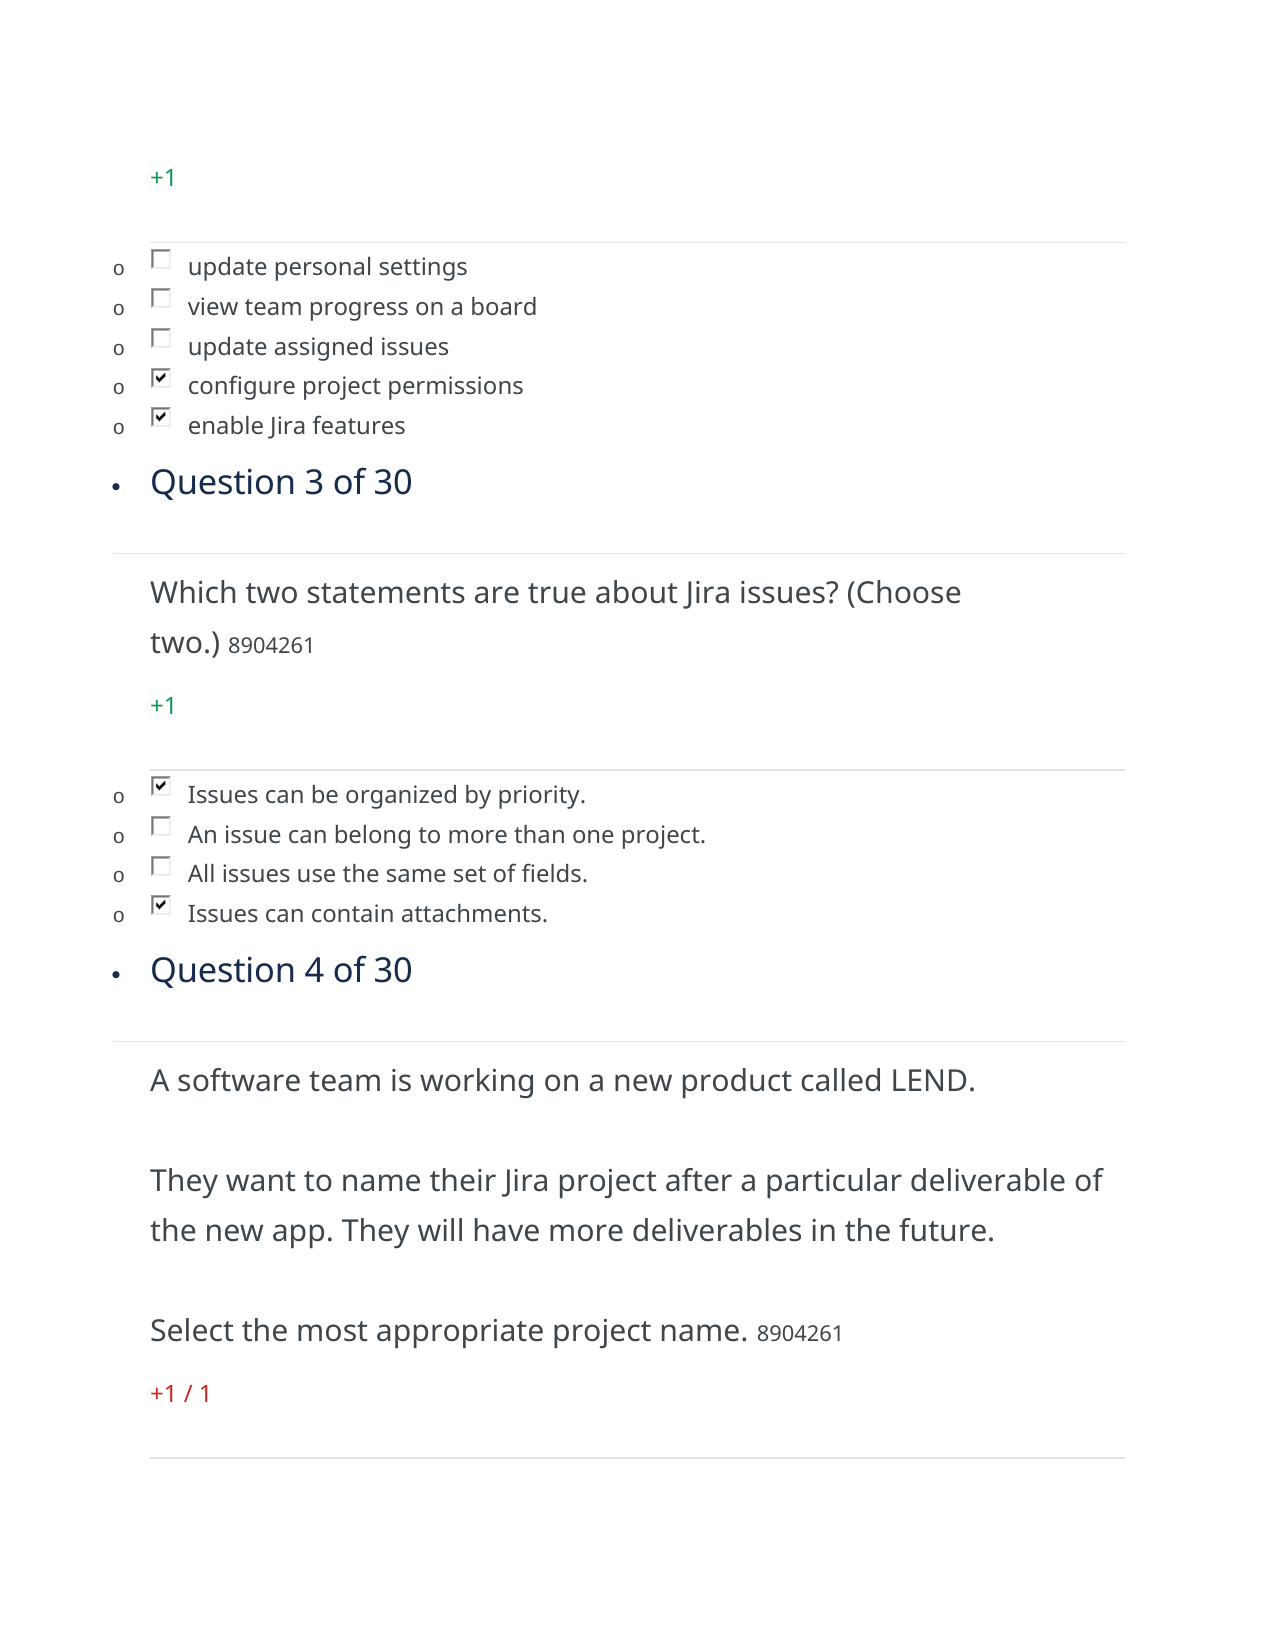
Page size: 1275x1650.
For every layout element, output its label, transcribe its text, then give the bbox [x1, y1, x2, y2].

text +1 / 1 [150, 1366, 1125, 1457]
list view team progress on a board [112, 283, 1125, 322]
text Which two statements are true about Jira issues? (Choose two.) 8904261 [150, 562, 1125, 662]
list Question 3 of 30 [112, 458, 1125, 554]
list update assigned issues [112, 322, 1125, 362]
list All issues use the same set of fields. [112, 850, 1125, 889]
list configure project permissions [112, 362, 1125, 402]
list update personal settings [112, 243, 1125, 283]
list An issue can belong to more than one project. [112, 810, 1125, 850]
list Question 4 of 30 [112, 946, 1125, 1042]
list Issues can be organized by priority. [112, 771, 1125, 810]
text A software team is working on a new product called LEND. They want to name their Jira project after a particular deliverable of the new app. They will have more deliverables in the future. Select the most appropriate project name. 8904261 [150, 1050, 1125, 1350]
text +1 [150, 678, 1125, 769]
text +1 [150, 150, 1125, 242]
list enable Jira features [112, 402, 1125, 441]
list Issues can contain attachments. [112, 889, 1125, 929]
